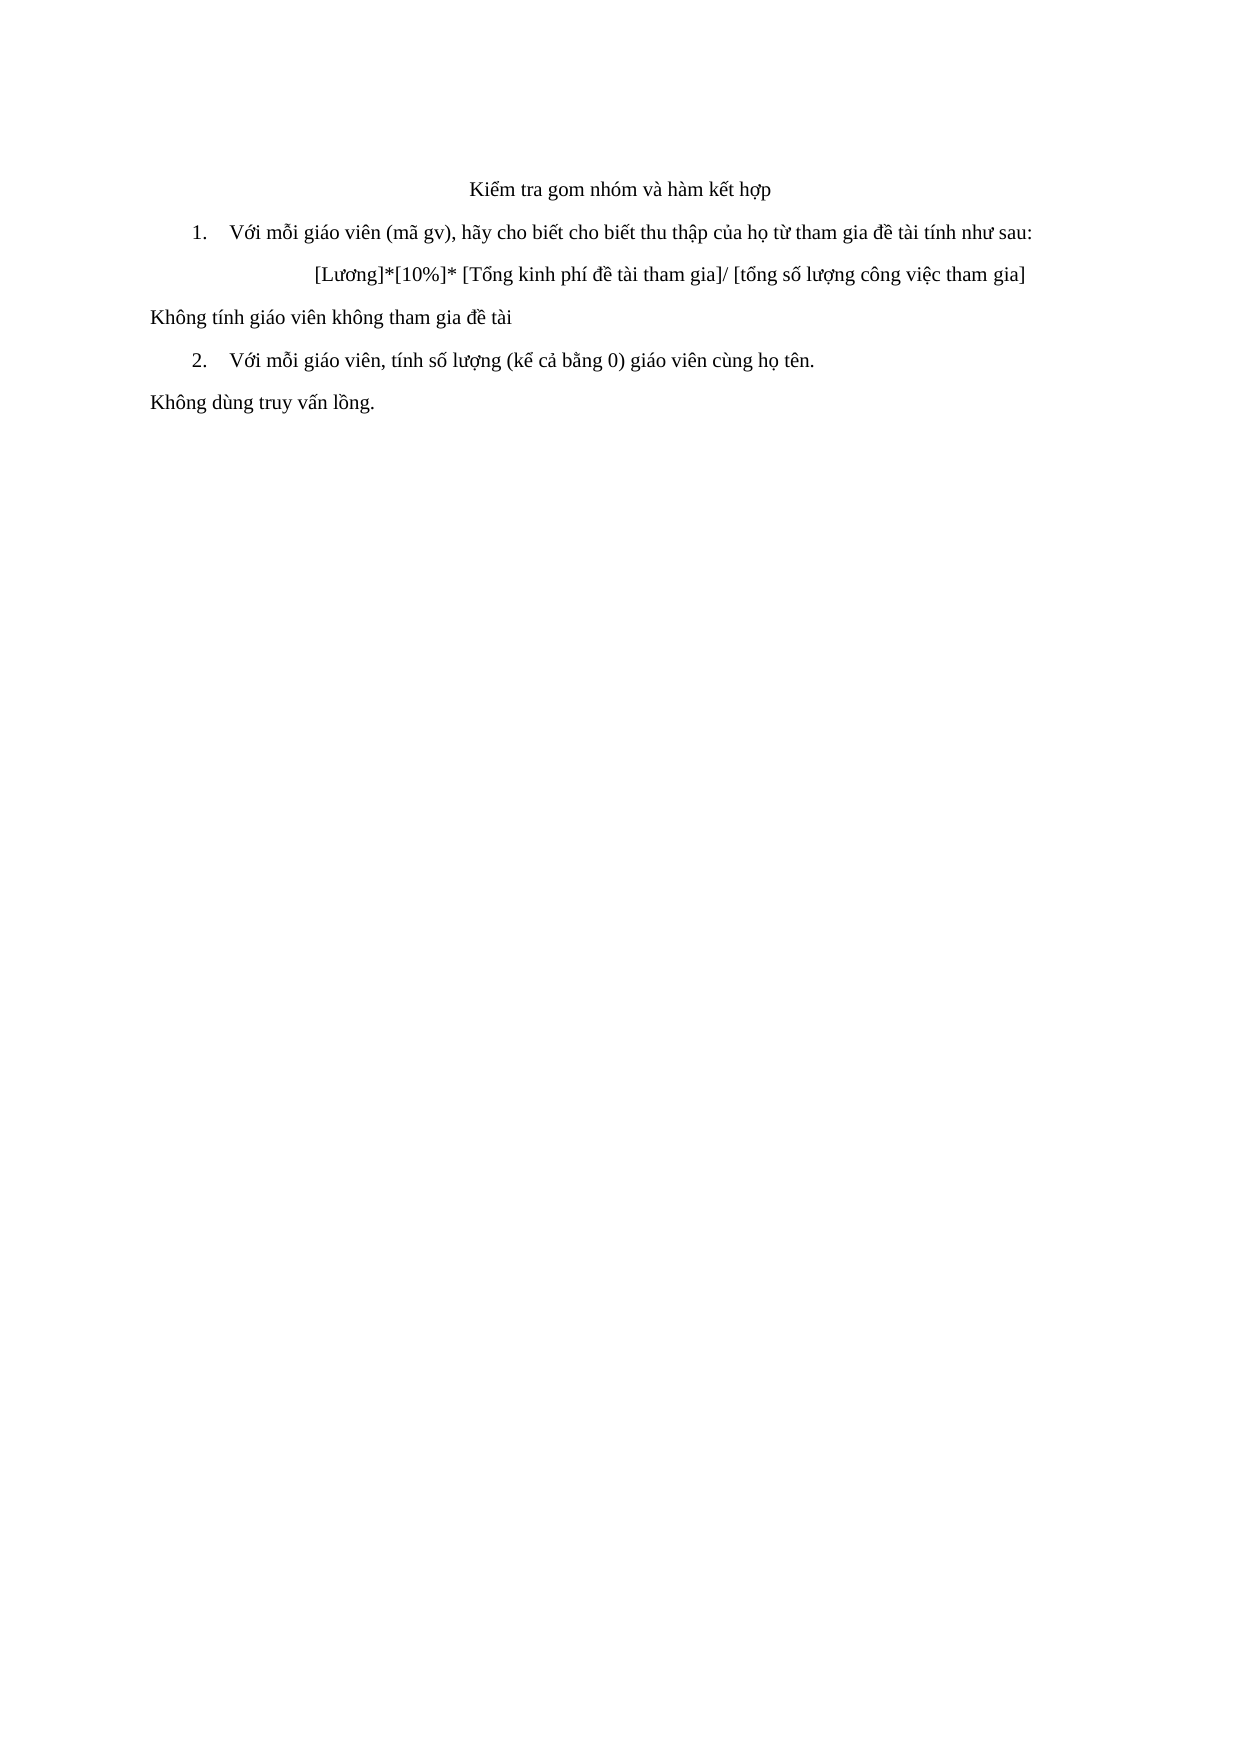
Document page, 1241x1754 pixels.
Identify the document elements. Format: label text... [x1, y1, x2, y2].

list Với mỗi giáo viên (mã gv), hãy cho biết cho biết thu thập của họ từ tham gia đề tài tính như sau: [192, 220, 1090, 244]
list Với mỗi giáo viên, tính số lượng (kể cả bằng 0) giáo viên cùng họ tên. [192, 348, 1090, 372]
text Kiểm tra gom nhóm và hàm kết hợp [150, 177, 1090, 201]
text Không dùng truy vấn lồng. [150, 390, 1090, 414]
text Không tính giáo viên không tham gia đề tài [150, 305, 1090, 329]
text [Lương]*[10%]* [Tổng kinh phí đề tài tham gia]/ [tổng số lượng công việc tham gia] [150, 262, 1090, 286]
